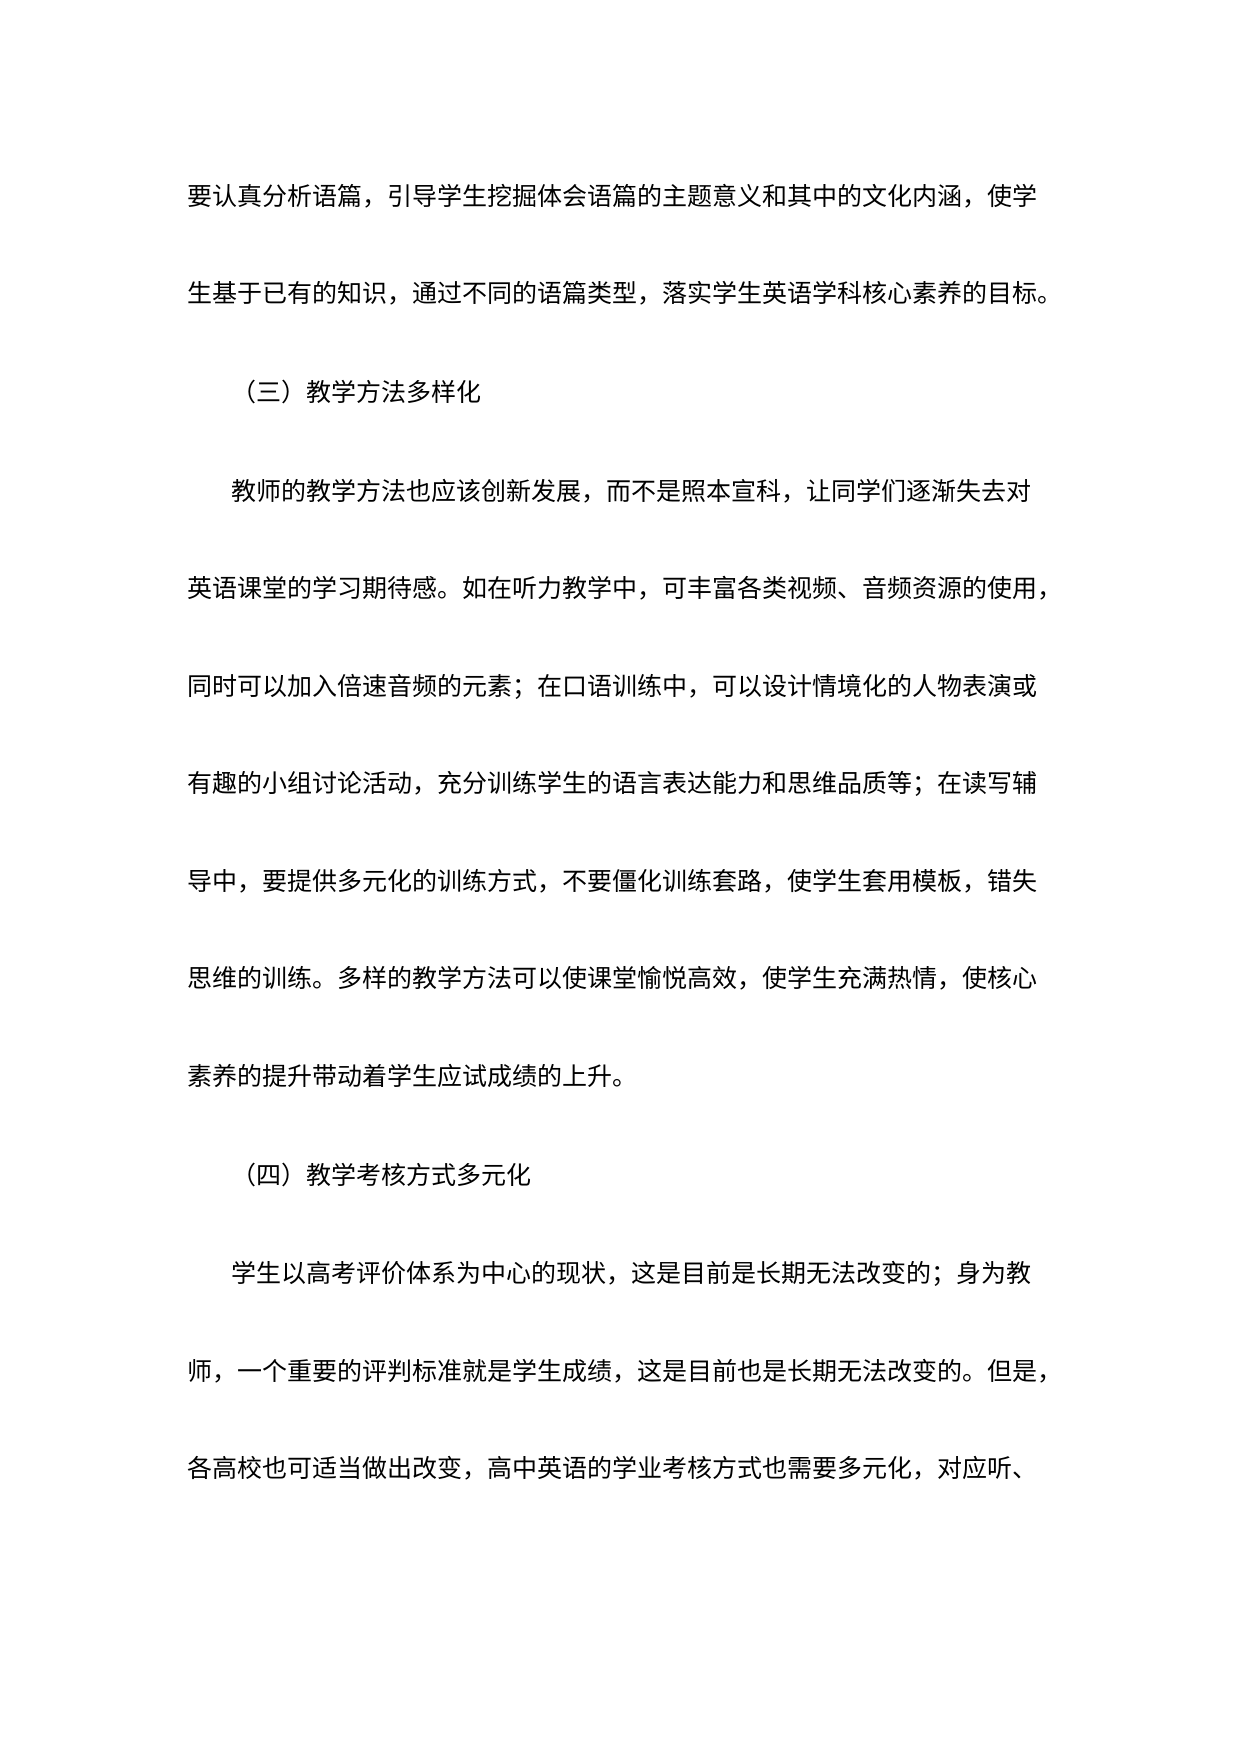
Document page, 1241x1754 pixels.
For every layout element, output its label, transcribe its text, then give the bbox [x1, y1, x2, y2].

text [187, 162, 1053, 324]
text 教师的教学方法也应该创新发展，而不是照本宣科，让同学们逐渐失去对英语课堂的学习期待感。如在听力教学中，可丰富各类视频、音频资源的使用，同时可以加入倍速音频的元素；在口语训练中，可以设计情境化的人物表演或有趣的小组讨论活动，充分训练学生的语言表达能力和思维品质等；在读写辅导中，要提供多元化的训练方式，不要僵化训练套路，使学生套用模板，错失思维的训练。多样的教学方法可以使课堂愉悦高效，使学生充满热情，使核心素养的提升带动着学生应试成绩的上升。 [187, 457, 1053, 1107]
text （四）教学考核方式多元化 [187, 1141, 1053, 1206]
text （三）教学方法多样化 [187, 358, 1053, 423]
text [187, 1239, 1053, 1499]
